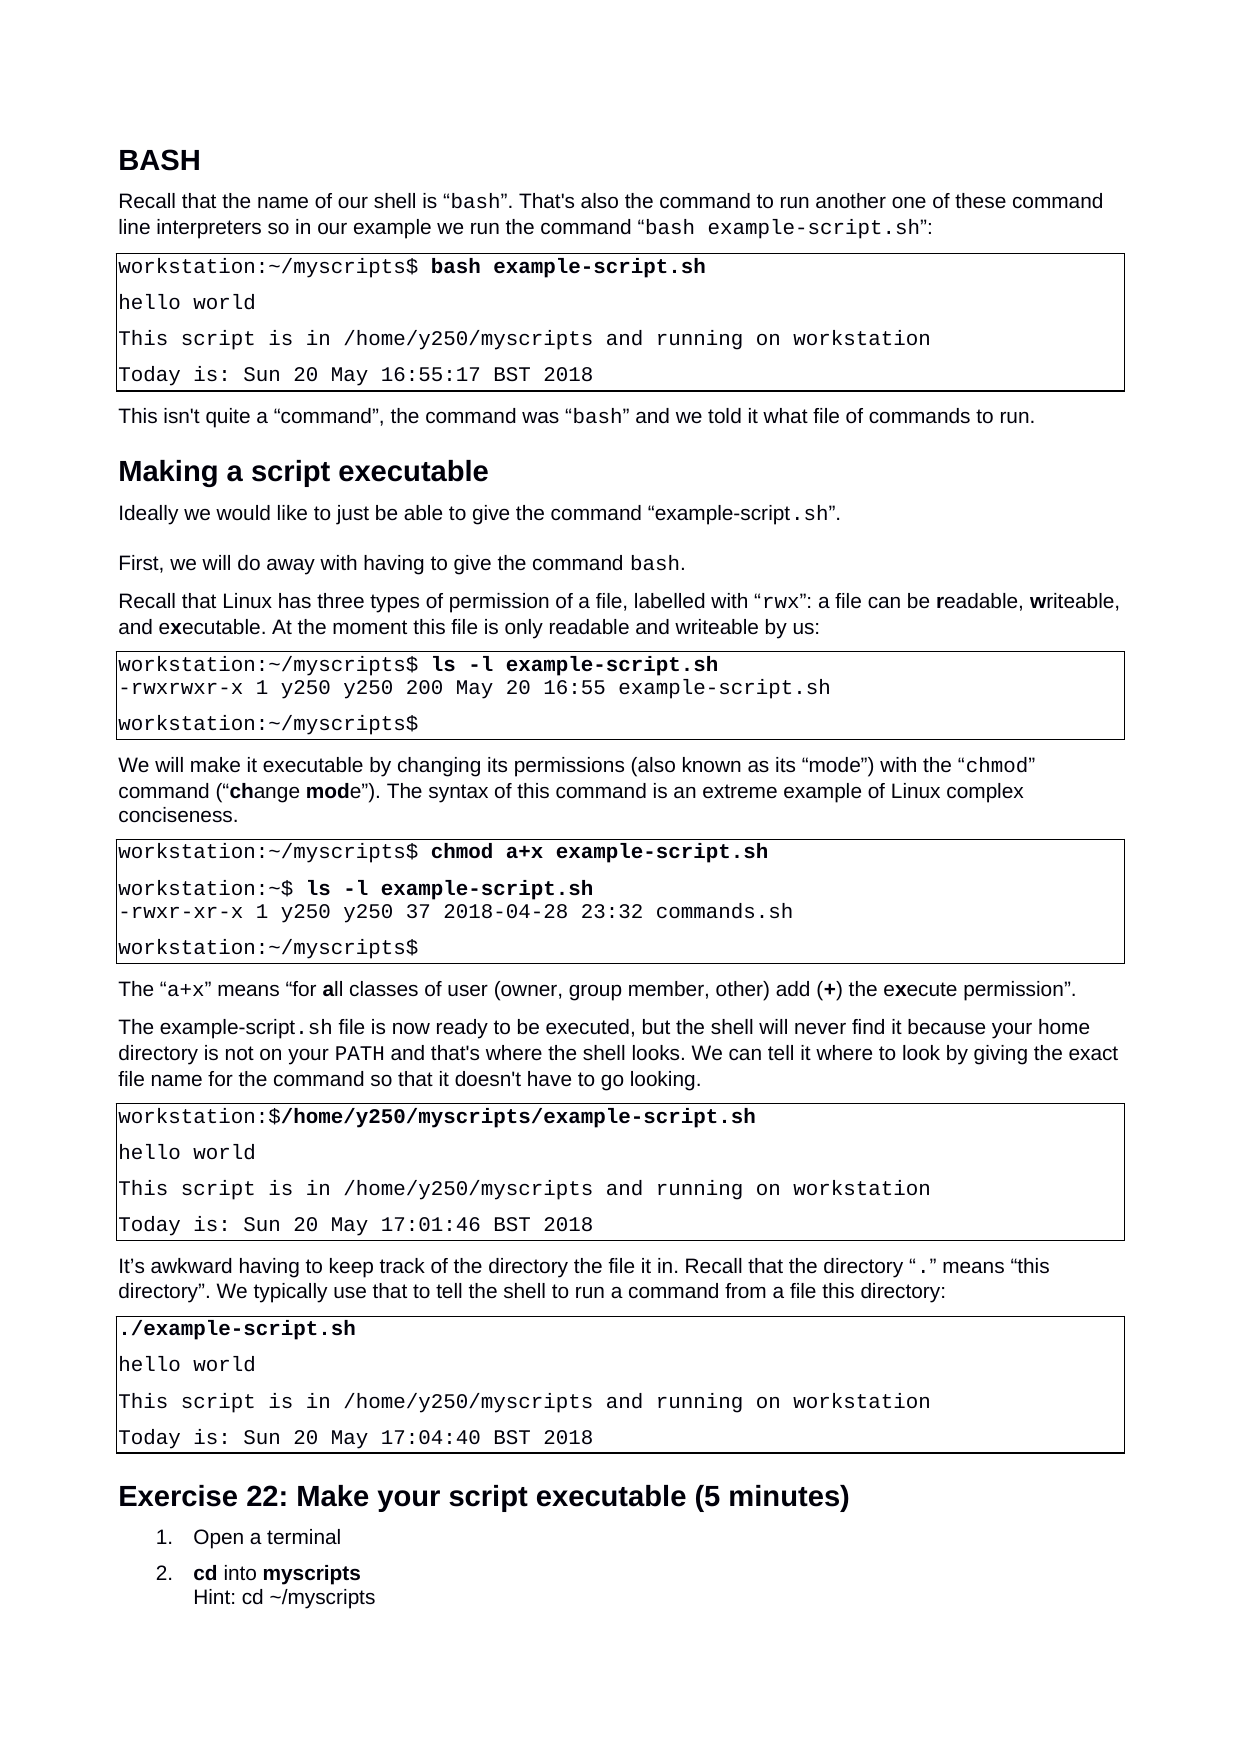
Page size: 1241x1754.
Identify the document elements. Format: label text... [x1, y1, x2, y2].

text The example-script.sh file is now ready to be executed, but the shell will never find it because your home directory is not on your PATH and that's where the shell looks. We can tell it where to look by giving the exact file name for the command so that it doesn't have to go looking. [118, 1015, 1122, 1091]
text We will make it executable by changing its permissions (also known as its “mode”) with the “chmod” command (“change mode”). The syntax of this command is an extreme example of Linux complex conciseness. [118, 753, 1122, 826]
text workstation:~/myscripts$ ls -l example-script.sh -rwxrwxr-x 1 y250 y250 200 May 20 16:55 example-script.sh [117, 652, 1124, 701]
text The “a+x” means “for all classes of user (owner, group member, other) add (+) the execute permission”. [118, 977, 1122, 1002]
text Ideally we would like to just be able to give the command “example-script.sh”. [118, 501, 1122, 526]
text workstation:~/myscripts$ bash example-script.sh [117, 254, 1124, 279]
text First, we will do away with having to give the command bash. [118, 550, 1122, 576]
text Today is: Sun 20 May 16:55:17 BST 2018 [117, 362, 1124, 390]
subtitle BASH [118, 143, 1122, 177]
text hello world [117, 289, 1124, 316]
text workstation:$/home/y250/myscripts/example-script.sh [117, 1104, 1124, 1129]
text workstation:~/myscripts$ [117, 935, 1124, 963]
text workstation:~/myscripts$ [117, 711, 1124, 739]
list Open a terminal [156, 1524, 1122, 1548]
text workstation:~/myscripts$ chmod a+x example-script.sh [117, 840, 1124, 865]
text It’s awkward having to keep track of the directory the file it in. Recall that the directory “.” means “this directory”. We typically use that to tell the shell to run a command from a file this directory: [118, 1253, 1122, 1303]
subtitle Making a script executable [118, 454, 1122, 488]
text This script is in /home/y250/myscripts and running on workstation [117, 1175, 1124, 1202]
text Recall that the name of our shell is “bash”. That's also the command to run another one of these command line interpreters so in our example we run the command “bash example-script.sh”: [118, 189, 1122, 241]
text hello world [117, 1352, 1124, 1378]
text ./example-script.sh [117, 1317, 1124, 1342]
text This script is in /home/y250/myscripts and running on workstation [117, 326, 1124, 352]
subtitle Exercise 22: Make your script executable (5 minutes) [118, 1478, 1122, 1512]
text workstation:~$ ls -l example-script.sh -rwxr-xr-x 1 y250 y250 37 2018-04-28 23:32 commands.sh [117, 875, 1124, 925]
text Today is: Sun 20 May 17:04:40 BST 2018 [117, 1424, 1124, 1452]
text hello world [117, 1139, 1124, 1166]
list cd into myscripts Hint: cd ~/myscripts [156, 1561, 1122, 1609]
text Recall that Linux has three types of permission of a file, labelled with “rwx”: a file can be readable, writeable, and executable. At the moment this file is only readable and writeable by us: [118, 589, 1122, 638]
text This isn't quite a “command”, the command was “bash” and we told it what file of commands to run. [118, 404, 1122, 429]
text This script is in /home/y250/myscripts and running on workstation [117, 1388, 1124, 1414]
text Today is: Sun 20 May 17:01:46 BST 2018 [117, 1212, 1124, 1240]
